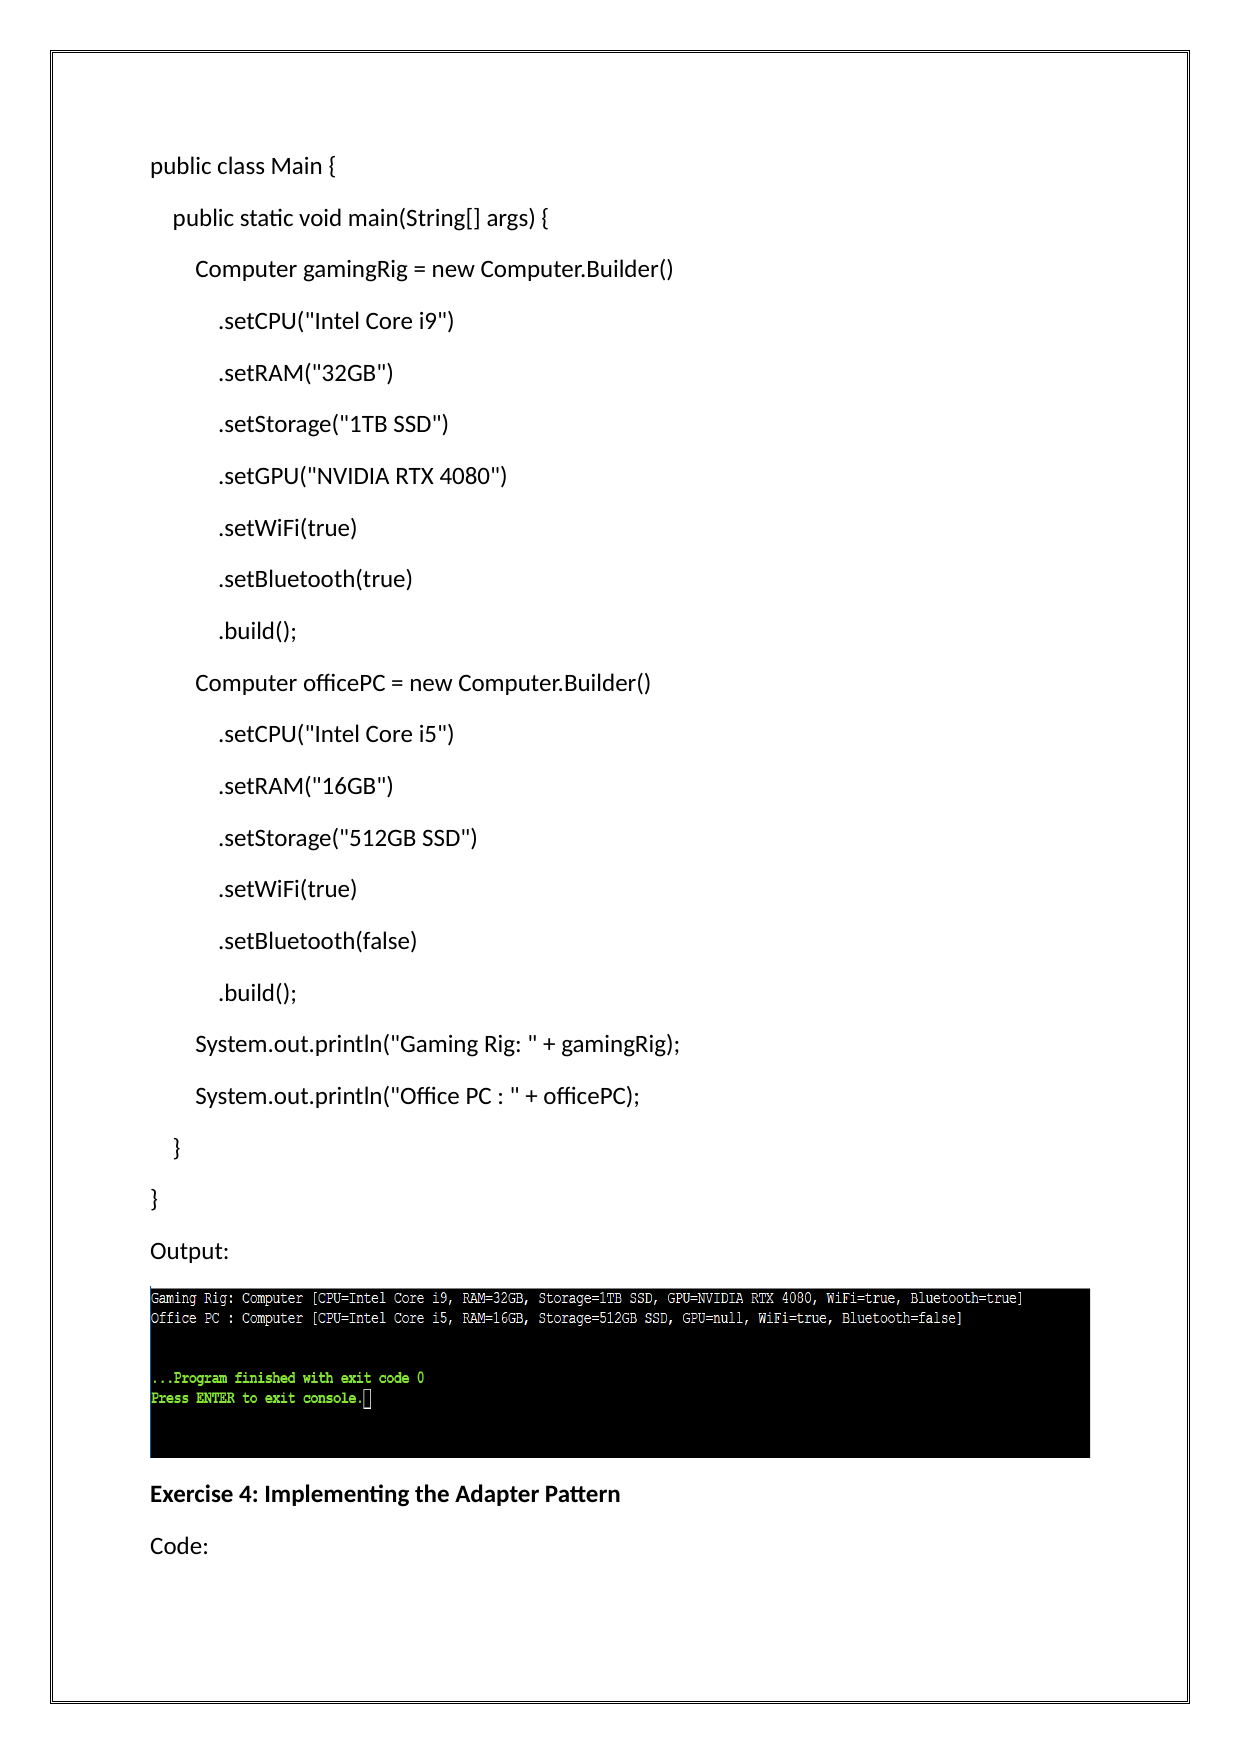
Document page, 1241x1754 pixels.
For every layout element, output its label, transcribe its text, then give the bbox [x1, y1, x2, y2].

text } [150, 1183, 1090, 1214]
text .build(); [150, 615, 1090, 646]
text .setCPU("Intel Core i9") [150, 305, 1090, 336]
text Output: [150, 1235, 1090, 1266]
text .build(); [150, 977, 1090, 1007]
text .setWiFi(true) [150, 512, 1090, 542]
text .setCPU("Intel Core i5") [150, 718, 1090, 749]
text public class Main { [150, 150, 1090, 181]
text Computer officePC = new Computer.Builder() [150, 667, 1090, 697]
text .setRAM("16GB") [150, 770, 1090, 801]
text } [150, 1132, 1090, 1162]
text Exercise 4: Implementing the Adapter Pattern [150, 1479, 1090, 1509]
text Computer gamingRig = new Computer.Builder() [150, 253, 1090, 284]
picture [150, 1286, 1091, 1458]
text System.out.println("Gaming Rig: " + gamingRig); [150, 1028, 1090, 1059]
text .setWiFi(true) [150, 873, 1090, 904]
text Code: [150, 1530, 1090, 1561]
text .setGPU("NVIDIA RTX 4080") [150, 460, 1090, 491]
text .setStorage("1TB SSD") [150, 408, 1090, 439]
text .setBluetooth(true) [150, 563, 1090, 594]
text .setRAM("32GB") [150, 357, 1090, 387]
text .setStorage("512GB SSD") [150, 822, 1090, 852]
text .setBluetooth(false) [150, 925, 1090, 956]
text public static void main(String[] args) { [150, 202, 1090, 232]
text System.out.println("Office PC : " + officePC); [150, 1080, 1090, 1111]
